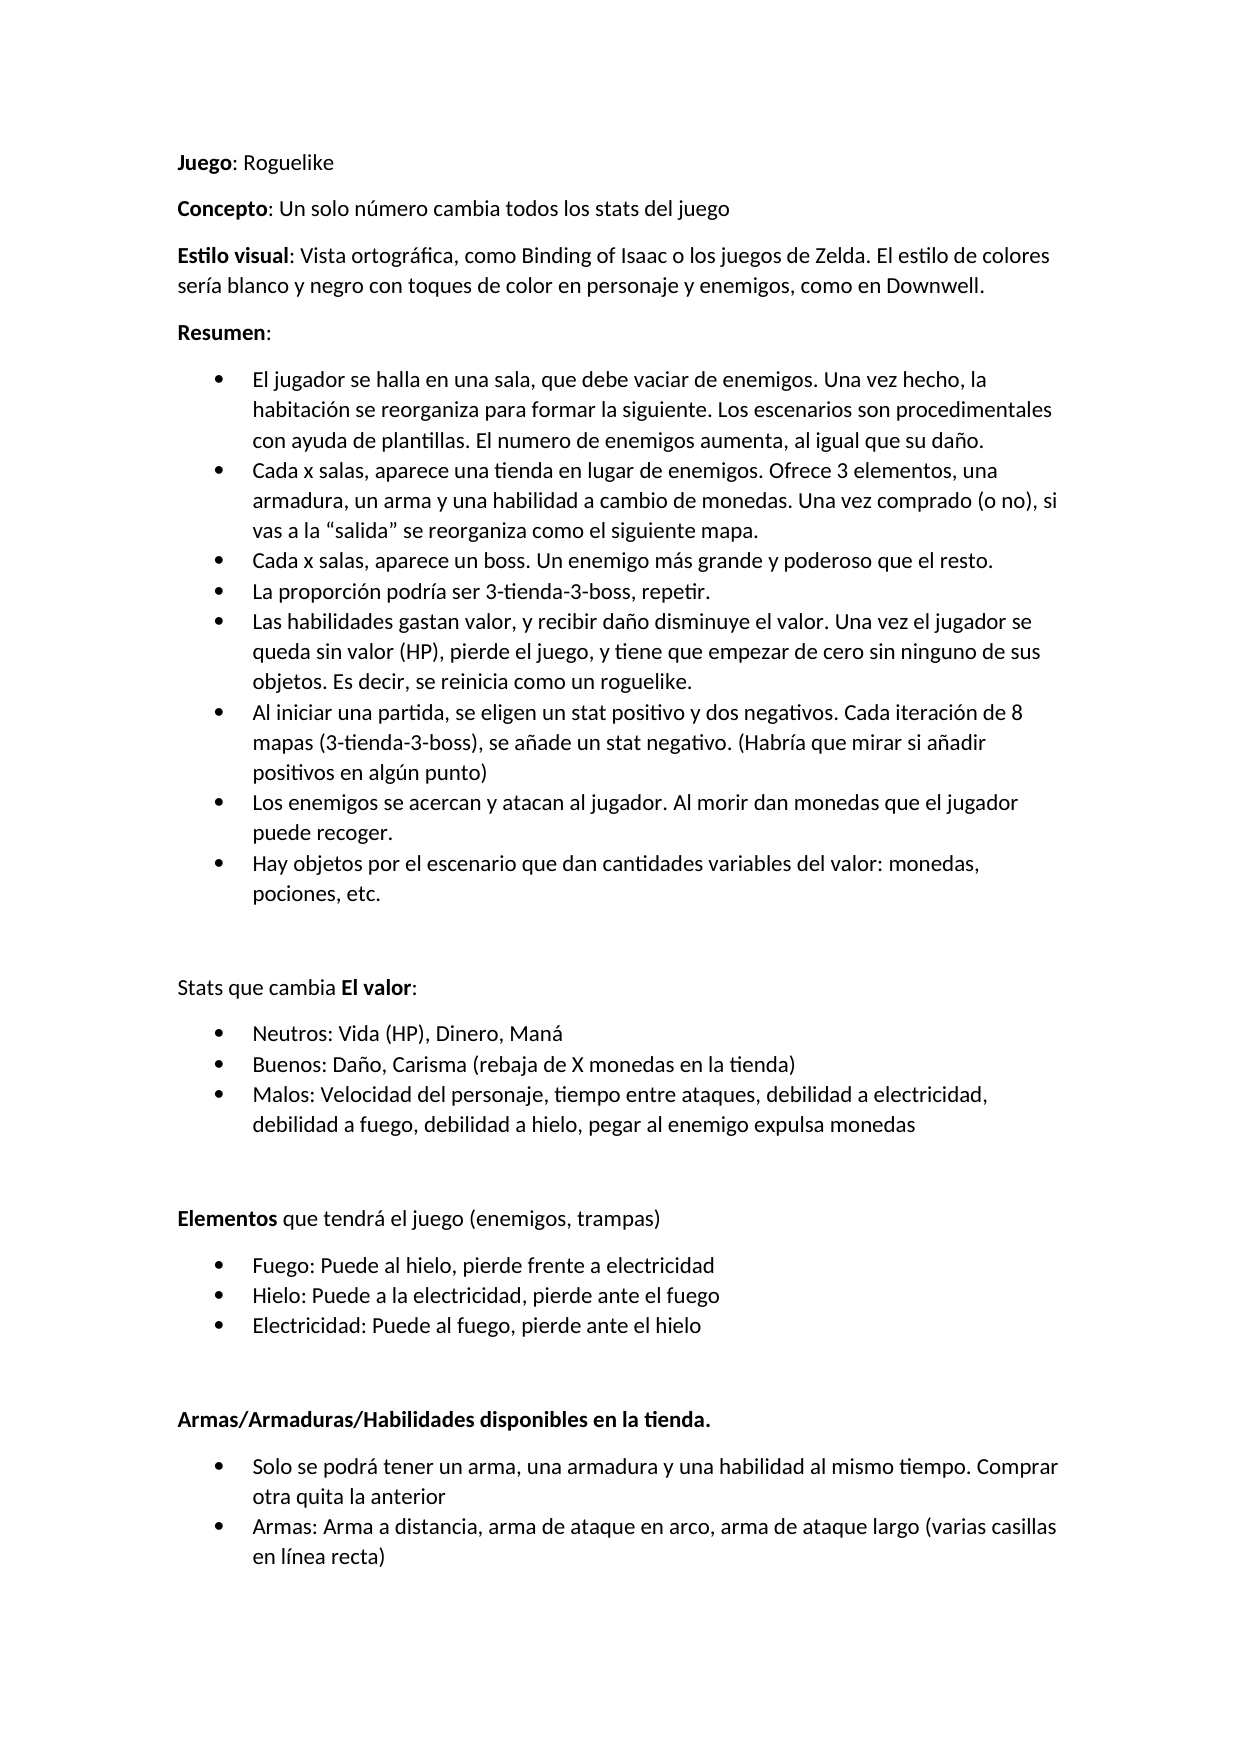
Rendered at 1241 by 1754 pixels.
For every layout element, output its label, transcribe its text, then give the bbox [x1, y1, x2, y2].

text Concepto: Un solo número cambia todos los stats del juego [177, 194, 1063, 222]
text Estilo visual: Vista ortográfica, como Binding of Isaac o los juegos de Zelda. El estilo de colores sería blanco y negro con toques de color en personaje y enemigos, como en Downwell. [177, 241, 1063, 299]
list Armas: Arma a distancia, arma de ataque en arco, arma de ataque largo (varias casillas en línea recta) [215, 1512, 1063, 1570]
list Neutros: Vida (HP), Dinero, Maná [215, 1019, 1063, 1047]
list La proporción podría ser 3-tienda-3-boss, repetir. [215, 577, 1063, 605]
list Malos: Velocidad del personaje, tiempo entre ataques, debilidad a electricidad, debilidad a fuego, debilidad a hielo, pegar al enemigo expulsa monedas [215, 1080, 1063, 1138]
text Stats que cambia El valor: [177, 973, 1063, 1001]
list Las habilidades gastan valor, y recibir daño disminuye el valor. Una vez el jugador se queda sin valor (HP), pierde el juego, y tiene que empezar de cero sin ninguno de sus objetos. Es decir, se reinicia como un roguelike. [215, 607, 1063, 695]
list Solo se podrá tener un arma, una armadura y una habilidad al mismo tiempo. Comprar otra quita la anterior [215, 1452, 1063, 1510]
text Resumen: [177, 318, 1063, 346]
list Fuego: Puede al hielo, pierde frente a electricidad [215, 1251, 1063, 1279]
list Cada x salas, aparece un boss. Un enemigo más grande y poderoso que el resto. [215, 547, 1063, 574]
list Buenos: Daño, Carisma (rebaja de X monedas en la tienda) [215, 1050, 1063, 1078]
list Hay objetos por el escenario que dan cantidades variables del valor: monedas, pociones, etc. [215, 849, 1063, 907]
list Hielo: Puede a la electricidad, pierde ante el fuego [215, 1281, 1063, 1309]
list Los enemigos se acercan y atacan al jugador. Al morir dan monedas que el jugador puede recoger. [215, 788, 1063, 846]
text Elementos que tendrá el juego (enemigos, trampas) [177, 1204, 1063, 1232]
list Al iniciar una partida, se eligen un stat positivo y dos negativos. Cada iteración de 8 mapas (3-tienda-3-boss), se añade un stat negativo. (Habría que mirar si añadir positivos en algún punto) [215, 698, 1063, 786]
list Cada x salas, aparece una tienda en lugar de enemigos. Ofrece 3 elementos, una armadura, un arma y una habilidad a cambio de monedas. Una vez comprado (o no), si vas a la “salida” se reorganiza como el siguiente mapa. [215, 456, 1063, 544]
text Juego: Roguelike [177, 148, 1063, 176]
list El jugador se halla en una sala, que debe vaciar de enemigos. Una vez hecho, la habitación se reorganiza para formar la siguiente. Los escenarios son procedimentales con ayuda de plantillas. El numero de enemigos aumenta, al igual que su daño. [215, 365, 1063, 454]
text Armas/Armaduras/Habilidades disponibles en la tienda. [177, 1405, 1063, 1433]
list Electricidad: Puede al fuego, pierde ante el hielo [215, 1311, 1063, 1339]
